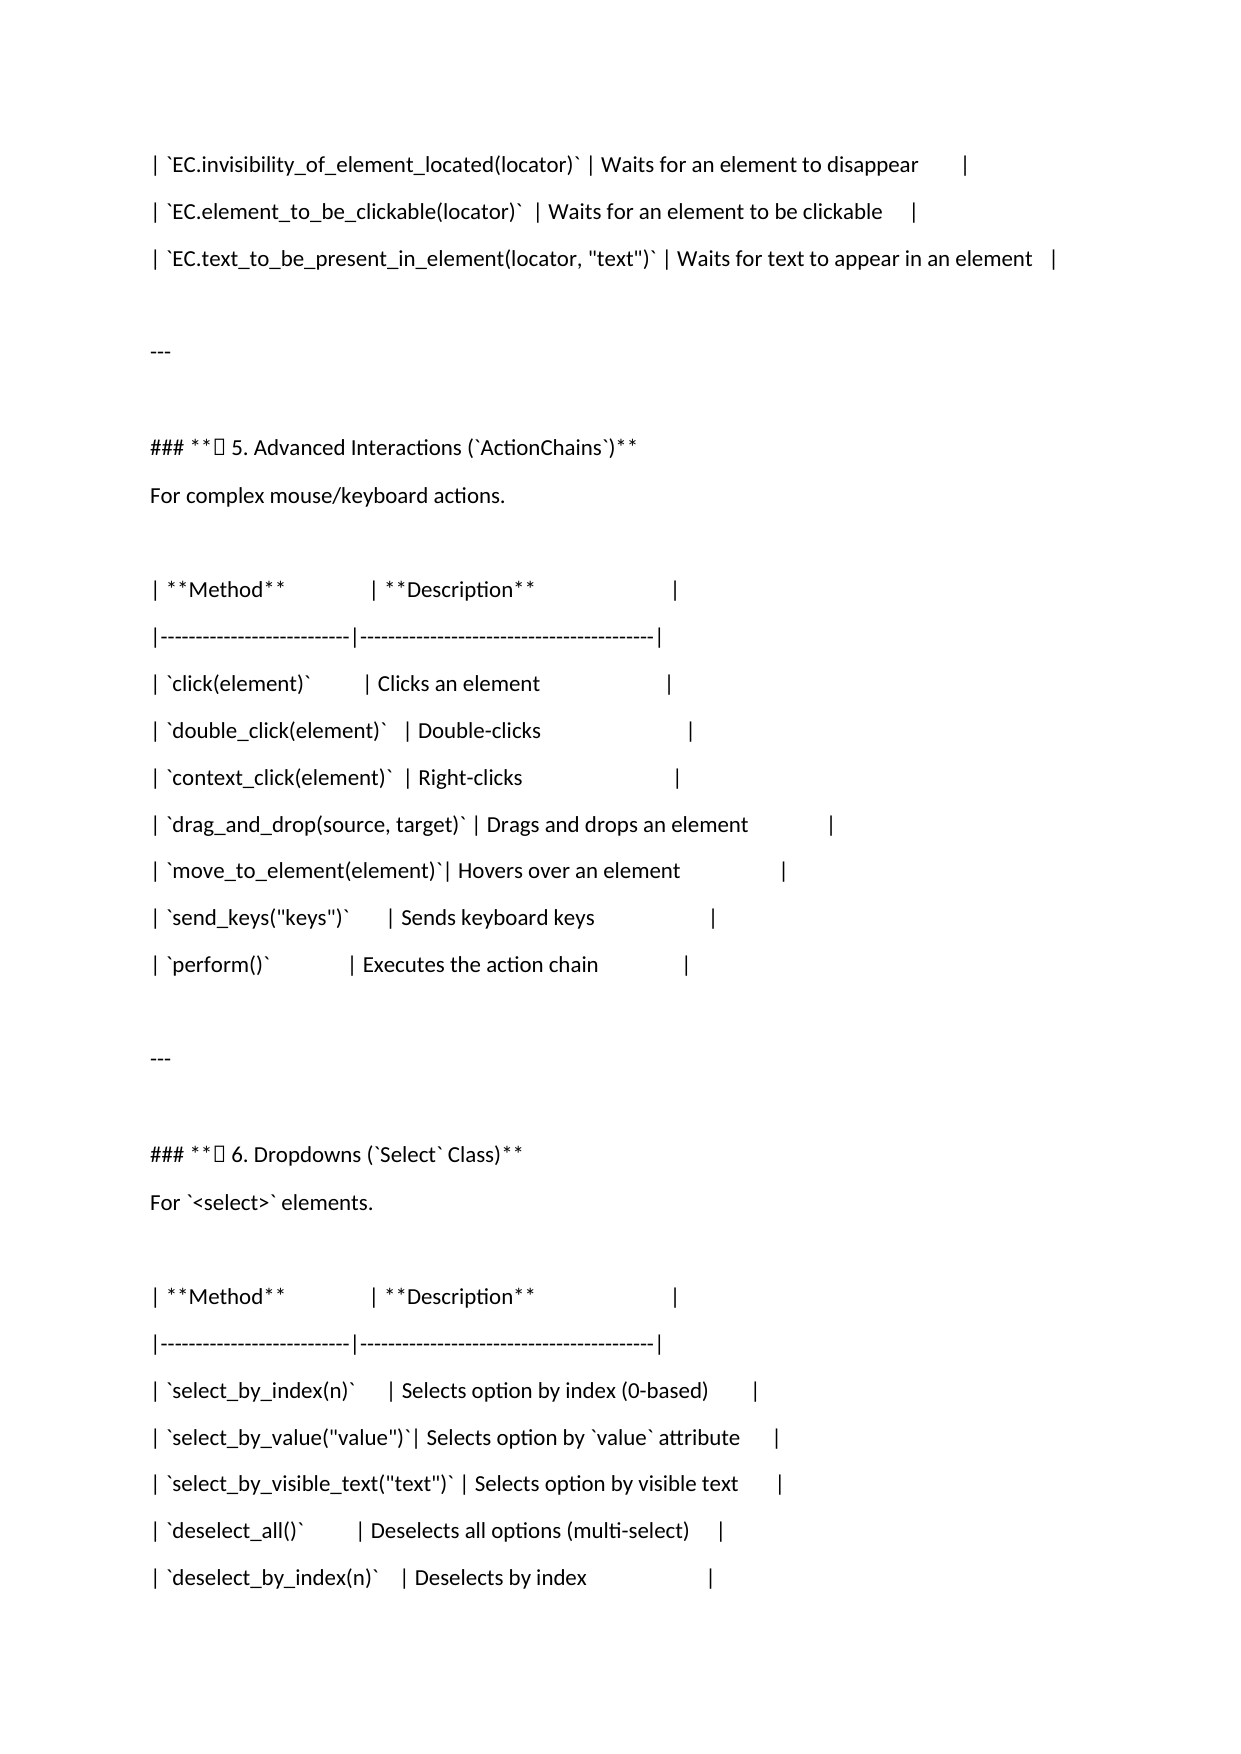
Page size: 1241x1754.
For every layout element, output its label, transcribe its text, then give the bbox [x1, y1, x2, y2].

text --- [150, 337, 1090, 366]
text | `EC.invisibility_of_element_located(locator)` | Waits for an element to disappear | [150, 150, 1090, 178]
text --- [150, 1044, 1090, 1072]
text | `send_keys("keys")` | Sends keyboard keys | [150, 903, 1090, 932]
text ### **✅ 6. Dropdowns (`Select` Class)** [150, 1138, 1090, 1169]
text | `double_click(element)` | Double-clicks | [150, 716, 1090, 744]
text | `context_click(element)` | Right-clicks | [150, 763, 1090, 791]
text | `EC.text_to_be_present_in_element(locator, "text")` | Waits for text to appear in an element | [150, 244, 1090, 272]
text | `deselect_all()` | Deselects all options (multi-select) | [150, 1516, 1090, 1544]
text | `perform()` | Executes the action chain | [150, 950, 1090, 978]
text | `select_by_value("value")`| Selects option by `value` attribute | [150, 1423, 1090, 1451]
text | **Method** | **Description** | [150, 575, 1090, 603]
text ### **✅ 5. Advanced Interactions (`ActionChains`)** [150, 431, 1090, 462]
text |---------------------------|------------------------------------------| [150, 622, 1090, 650]
text | `select_by_index(n)` | Selects option by index (0-based) | [150, 1376, 1090, 1404]
text | `click(element)` | Clicks an element | [150, 669, 1090, 697]
text | `select_by_visible_text("text")` | Selects option by visible text | [150, 1469, 1090, 1498]
text For `<select>` elements. [150, 1188, 1090, 1216]
text | `drag_and_drop(source, target)` | Drags and drops an element | [150, 810, 1090, 838]
text For complex mouse/keyboard actions. [150, 482, 1090, 510]
text | `EC.element_to_be_clickable(locator)` | Waits for an element to be clickable | [150, 197, 1090, 225]
text | **Method** | **Description** | [150, 1282, 1090, 1310]
text |---------------------------|------------------------------------------| [150, 1329, 1090, 1357]
text | `move_to_element(element)`| Hovers over an element | [150, 857, 1090, 885]
text | `deselect_by_index(n)` | Deselects by index | [150, 1563, 1090, 1591]
